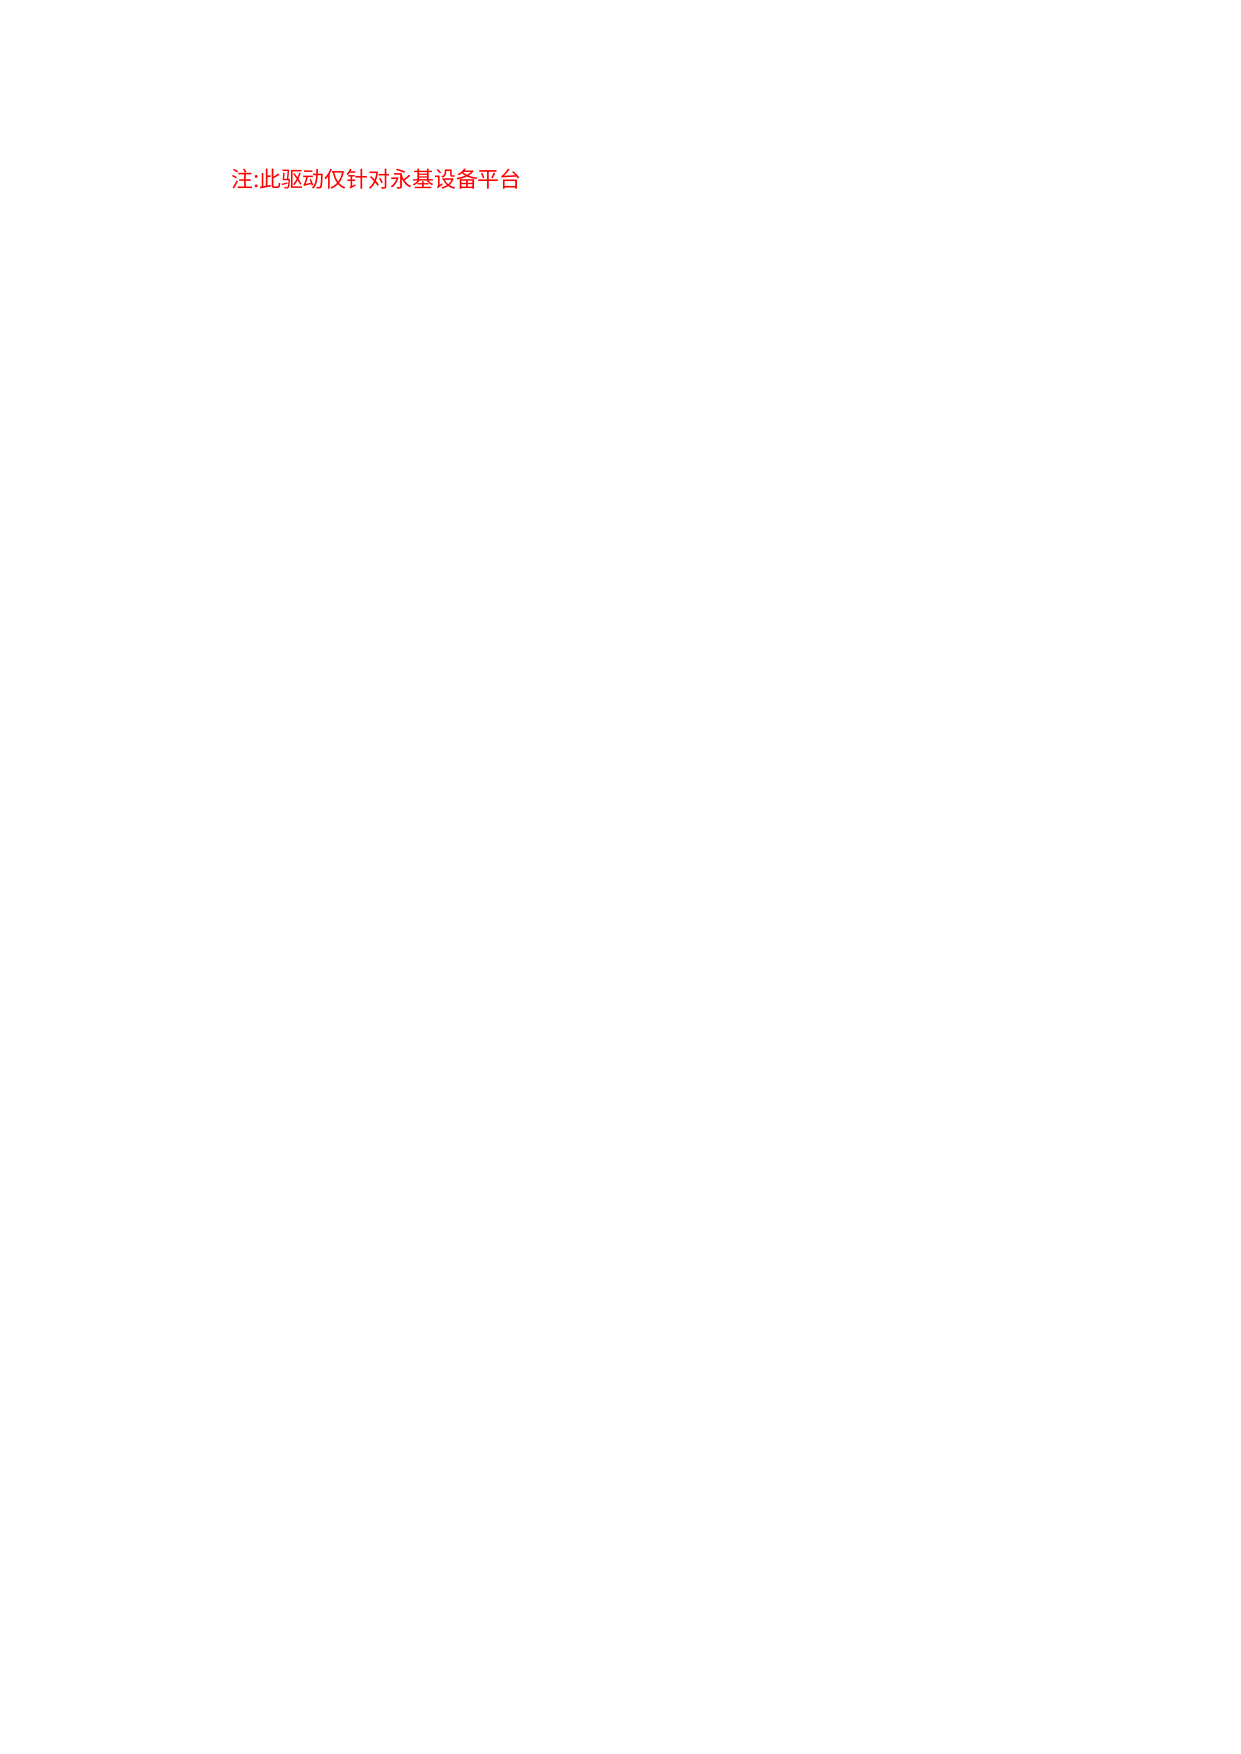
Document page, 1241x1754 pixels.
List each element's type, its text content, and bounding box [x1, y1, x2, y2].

text 注:此驱动仅针对永基设备平台 [231, 162, 1053, 194]
